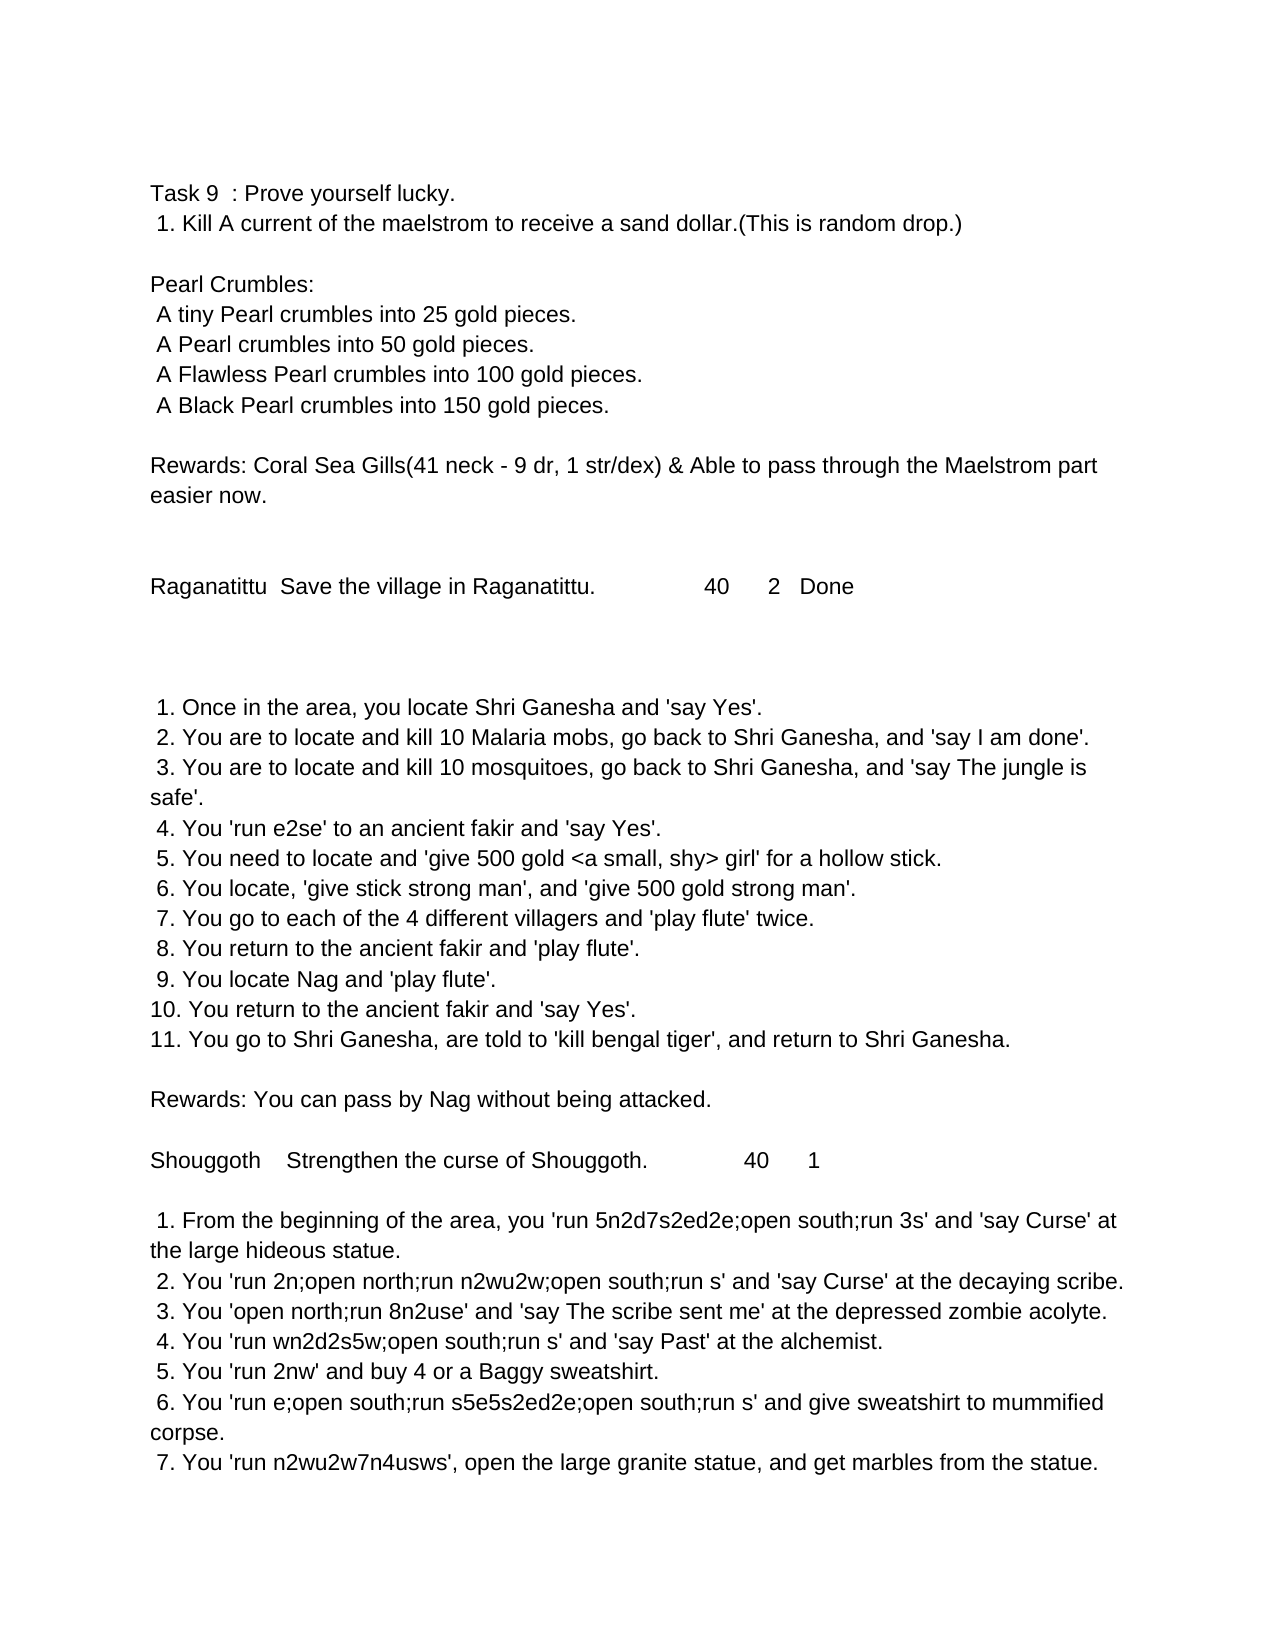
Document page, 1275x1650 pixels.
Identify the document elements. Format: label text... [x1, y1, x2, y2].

text Rewards: Coral Sea Gills(41 neck - 9 dr, 1 str/dex) & Able to pass through the Maelstrom part easier now. [150, 452, 1125, 509]
text 7. You 'run n2wu2w7n4usws', open the large granite statue, and get marbles from the statue. [150, 1449, 1125, 1475]
text Pearl Crumbles: [150, 271, 1125, 297]
text Rewards: You can pass by Nag without being attacked. [150, 1086, 1125, 1113]
text 5. You need to locate and 'give 500 gold <a small, shy> girl' for a hollow stick. [150, 845, 1125, 871]
text 1. From the beginning of the area, you 'run 5n2d7s2ed2e;open south;run 3s' and 'say Curse' at the large hideous statue. [150, 1207, 1125, 1264]
text Shouggoth Strengthen the curse of Shouggoth. 40 1 [150, 1147, 1125, 1173]
text 8. You return to the ancient fakir and 'play flute'. [150, 935, 1125, 962]
text 11. You go to Shri Ganesha, are told to 'kill bengal tiger', and return to Shri Ganesha. [150, 1026, 1125, 1052]
text A Pearl crumbles into 50 gold pieces. [150, 331, 1125, 358]
text 6. You locate, 'give stick strong man', and 'give 500 gold strong man'. [150, 875, 1125, 901]
text A Flawless Pearl crumbles into 100 gold pieces. [150, 361, 1125, 388]
text 1. Kill A current of the maelstrom to receive a sand dollar.(This is random drop.) [150, 210, 1125, 237]
text Task 9 : Prove yourself lucky. [150, 180, 1125, 207]
text 4. You 'run wn2d2s5w;open south;run s' and 'say Past' at the alchemist. [150, 1328, 1125, 1354]
text 2. You are to locate and kill 10 Malaria mobs, go back to Shri Ganesha, and 'say I am done'. [150, 724, 1125, 750]
text 2. You 'run 2n;open north;run n2wu2w;open south;run s' and 'say Curse' at the decaying scribe. [150, 1268, 1125, 1294]
text 10. You return to the ancient fakir and 'say Yes'. [150, 996, 1125, 1022]
text 9. You locate Nag and 'play flute'. [150, 966, 1125, 992]
text A Black Pearl crumbles into 150 gold pieces. [150, 392, 1125, 418]
text A tiny Pearl crumbles into 25 gold pieces. [150, 301, 1125, 327]
text 7. You go to each of the 4 different villagers and 'play flute' twice. [150, 905, 1125, 932]
text 6. You 'run e;open south;run s5e5s2ed2e;open south;run s' and give sweatshirt to mummified corpse. [150, 1388, 1125, 1445]
text 3. You are to locate and kill 10 mosquitoes, go back to Shri Ganesha, and 'say The jungle is safe'. [150, 754, 1125, 811]
text 3. You 'open north;run 8n2use' and 'say The scribe sent me' at the depressed zombie acolyte. [150, 1298, 1125, 1324]
text Raganatittu Save the village in Raganatittu. 40 2 Done [150, 573, 1125, 599]
text 5. You 'run 2nw' and buy 4 or a Baggy sweatshirt. [150, 1358, 1125, 1385]
text 4. You 'run e2se' to an ancient fakir and 'say Yes'. [150, 814, 1125, 841]
text 1. Once in the area, you locate Shri Ganesha and 'say Yes'. [150, 694, 1125, 720]
